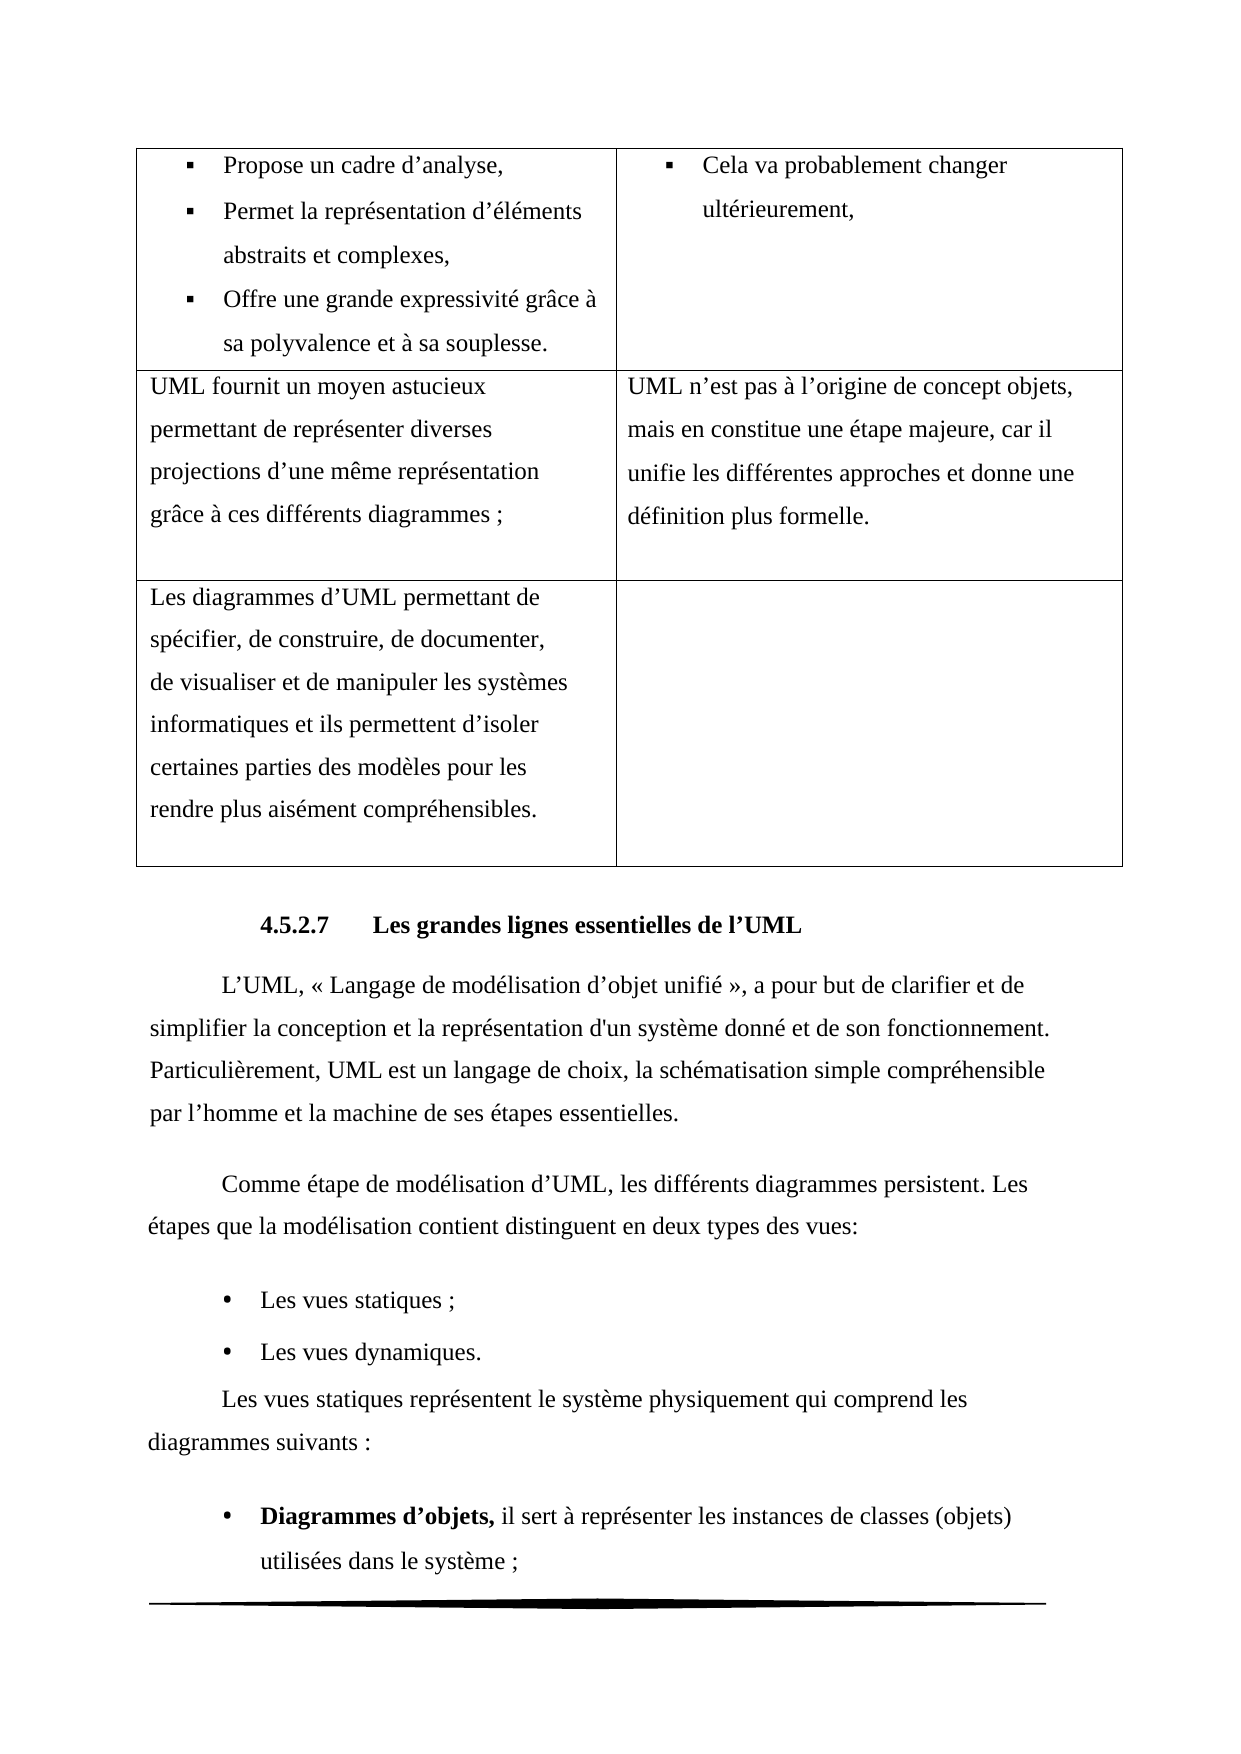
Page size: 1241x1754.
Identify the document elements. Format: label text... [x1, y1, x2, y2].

list Les vues dynamiques. [223, 1333, 1093, 1367]
table_cell UML fournit un moyen astucieux permettant de représenter diverses projections d’une même représentation grâce à ces différents diagrammes ; [137, 371, 616, 580]
text Comme étape de modélisation d’UML, les différents diagrammes persistent. Les étapes que la modélisation contient distinguent en deux types des vues: [148, 1169, 1054, 1240]
list Les vues statiques ; [223, 1282, 1093, 1316]
text Les vues statiques représentent le système physiquement qui comprend les diagrammes suivants : [148, 1384, 1054, 1456]
list Les grandes lignes essentielles de l’UML [260, 910, 1093, 939]
table_cell [617, 581, 1122, 866]
list Diagrammes d’objets, il sert à représenter les instances de classes (objets) utilisées dans le système ; [223, 1498, 1093, 1575]
text L’UML, « Langage de modélisation d’objet unifié », a pour but de clarifier et de simplifier la conception et la représentation d'un système donné et de son fonctionnement. Particulièrement, UML est un langage de choix, la schématisation simple compréhensible par l’homme et la machine de ses étapes essentielles. [149, 970, 1054, 1126]
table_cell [137, 149, 616, 370]
table_cell Les diagrammes d’UML permettant de spécifier, de construire, de documenter, de visualiser et de manipuler les systèmes informatiques et ils permettent d’isoler certaines parties des modèles pour les rendre plus aisément compréhensibles. [137, 581, 616, 866]
table_cell UML n’est pas à l’origine de concept objets, mais en constitue une étape majeure, car il unifie les différentes approches et donne une définition plus formelle. [617, 371, 1122, 580]
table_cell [617, 149, 1122, 370]
